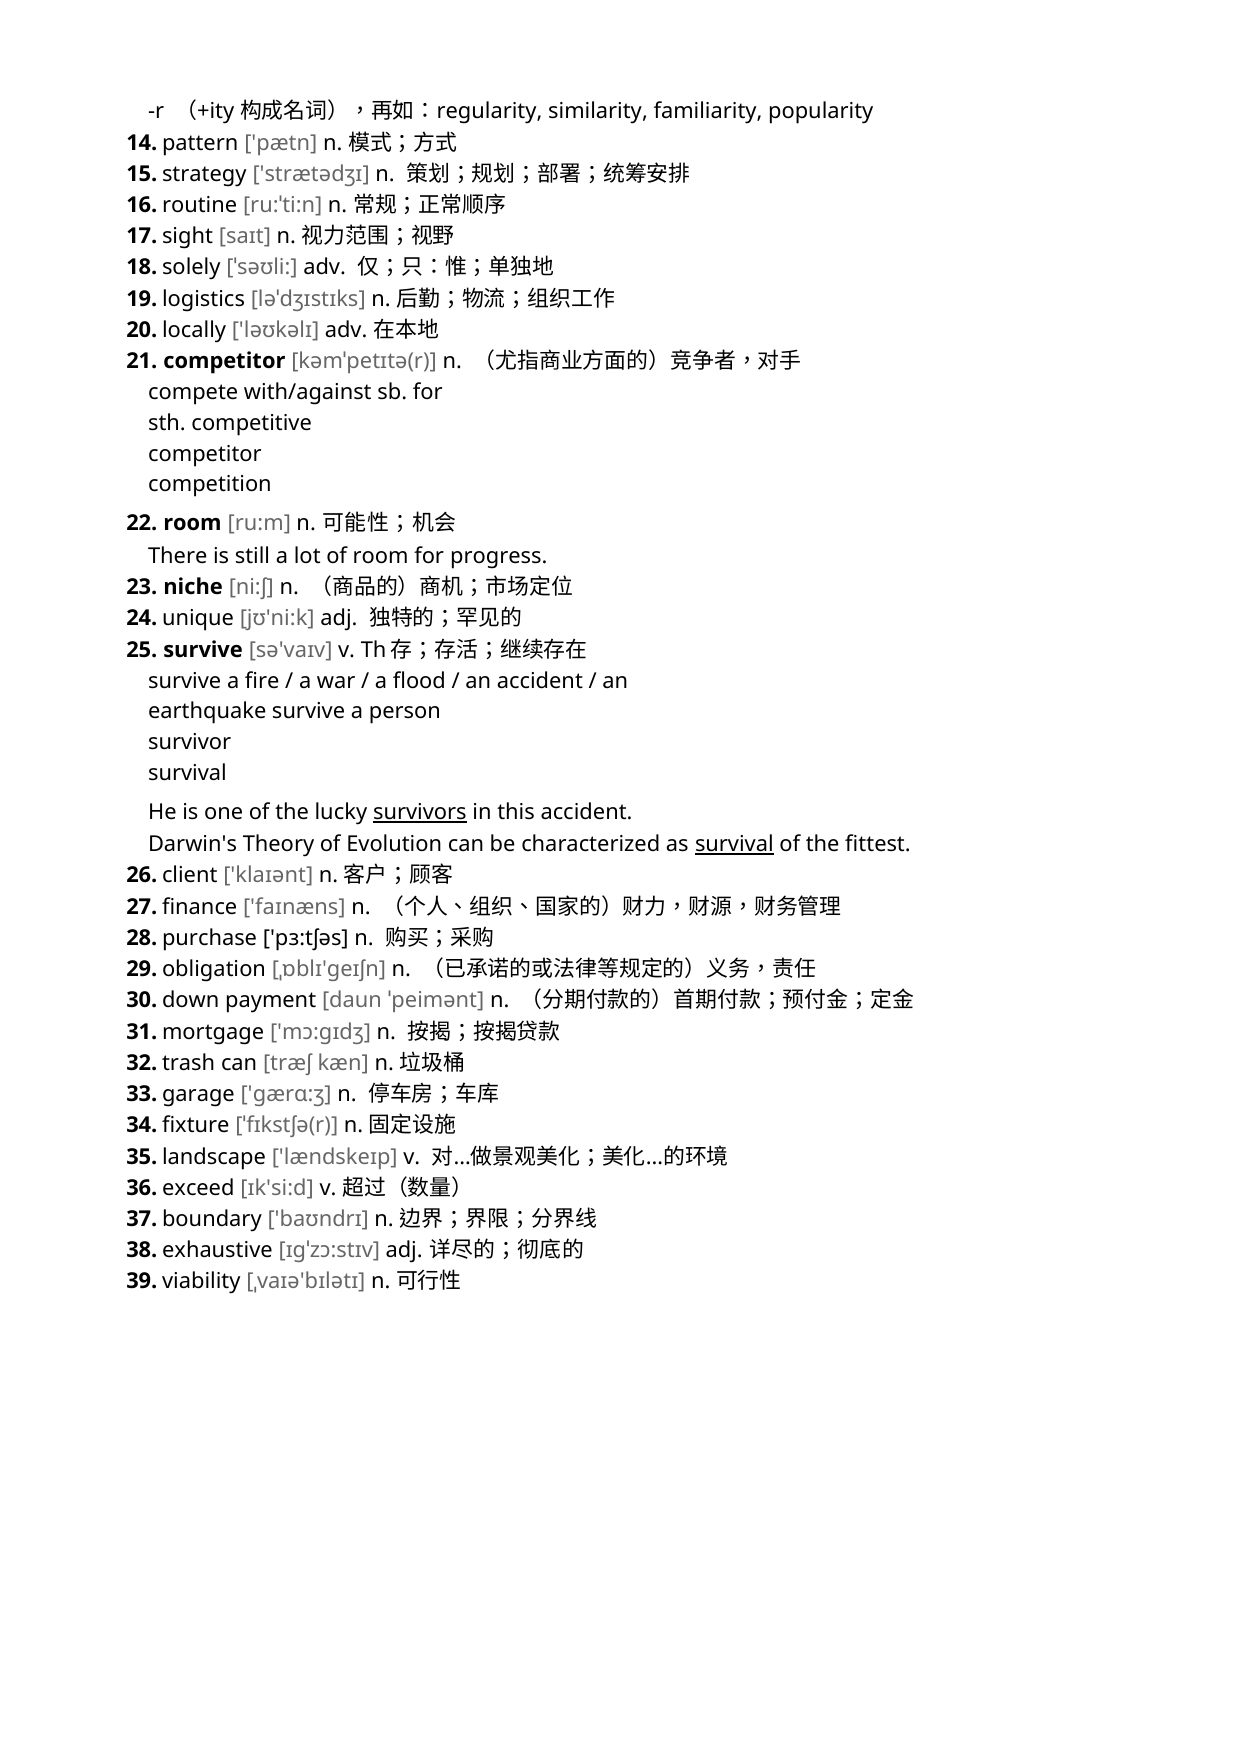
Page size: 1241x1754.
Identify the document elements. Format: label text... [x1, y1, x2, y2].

list logistics [ləˈdʒɪstɪks] n. 后勤；物流；组织工作 [126, 283, 1134, 312]
list unique [jʊ'ni:k] adj. 独特的；罕见的 [126, 602, 1134, 632]
list boundary ['baʊndrɪ] n. 边界；界限；分界线 [126, 1203, 1134, 1233]
list room [ru:m] n. 可能性；机会 [126, 499, 1134, 539]
list landscape ['lændskeɪp] v. 对…做景观美化；美化…的环境 [126, 1141, 1134, 1170]
list garage ['ɡærɑ:ʒ] n. 停车房；车库 [126, 1078, 1134, 1108]
text survivor survival [148, 726, 231, 786]
list viability [ˌvaɪə'bɪlətɪ] n. 可行性 [126, 1266, 1134, 1295]
list finance ['faɪnæns] n. （个人、组织、国家的）财力，财源，财务管理 [126, 891, 1134, 921]
list locally ['ləʊkəlɪ] adv. 在本地 [126, 314, 1134, 344]
list pattern ['pætn] n. 模式；方式 [126, 126, 1134, 156]
list down payment [daun ˈpeimənt] n. （分期付款的）首期付款；预付金；定金 [126, 984, 1134, 1014]
list strategy ['strætədʒɪ] n. 策划；规划；部署；统筹安排 [126, 158, 1134, 187]
text survive a fire / a war / a flood / an accident / an earthquake survive a person [148, 665, 749, 725]
list exhaustive [ɪgˈzɔ:stɪv] adj. 详尽的；彻底的 [126, 1234, 1134, 1264]
text competitor competition [148, 438, 275, 498]
list client ['klaɪənt] n. 客户；顾客 [126, 859, 1134, 889]
list solely [ˈsəʊli:] adv. 仅；只：惟；单独地 [126, 251, 1134, 281]
text He is one of the lucky survivors in this accident. [148, 787, 1134, 827]
list obligation [ˌɒblɪ'ɡeɪʃn] n. （已承诺的或法律等规定的）义务，责任 [126, 953, 1134, 983]
list niche [ni:ʃ] n. （商品的）商机；市场定位 [126, 571, 1134, 601]
list routine [ru:ˈti:n] n. 常规；正常顺序 [126, 189, 1134, 219]
list competitor [kəmˈpetɪtə(r)] n. （尤指商业方面的）竞争者，对手 [126, 345, 1134, 375]
text -r （+ity 构成名词），再如：regularity, similarity, familiarity, popularity [148, 95, 1134, 125]
text Darwin's Theory of Evolution can be characterized as survival of the fittest. [148, 828, 1134, 858]
list sight [saɪt] n. 视力范围；视野 [126, 220, 1134, 250]
list survive [sə'vaɪv] v. Th存；存活；继续存在 [126, 633, 1134, 663]
list exceed [ɪk'si:d] v. 超过（数量） [126, 1172, 1134, 1202]
list purchase ['pɜ:tʃəs] n. 购买；采购 [126, 922, 1134, 952]
list fixture [ˈfɪkstʃə(r)] n. 固定设施 [126, 1109, 1134, 1139]
list trash can [træʃ kæn] n. 垃圾桶 [126, 1047, 1134, 1077]
text There is still a lot of room for progress. [148, 540, 1134, 569]
list mortgage ['mɔ:ɡɪdʒ] n. 按揭；按揭贷款 [126, 1016, 1134, 1045]
text compete with/against sb. for sth. competitive [148, 376, 485, 437]
